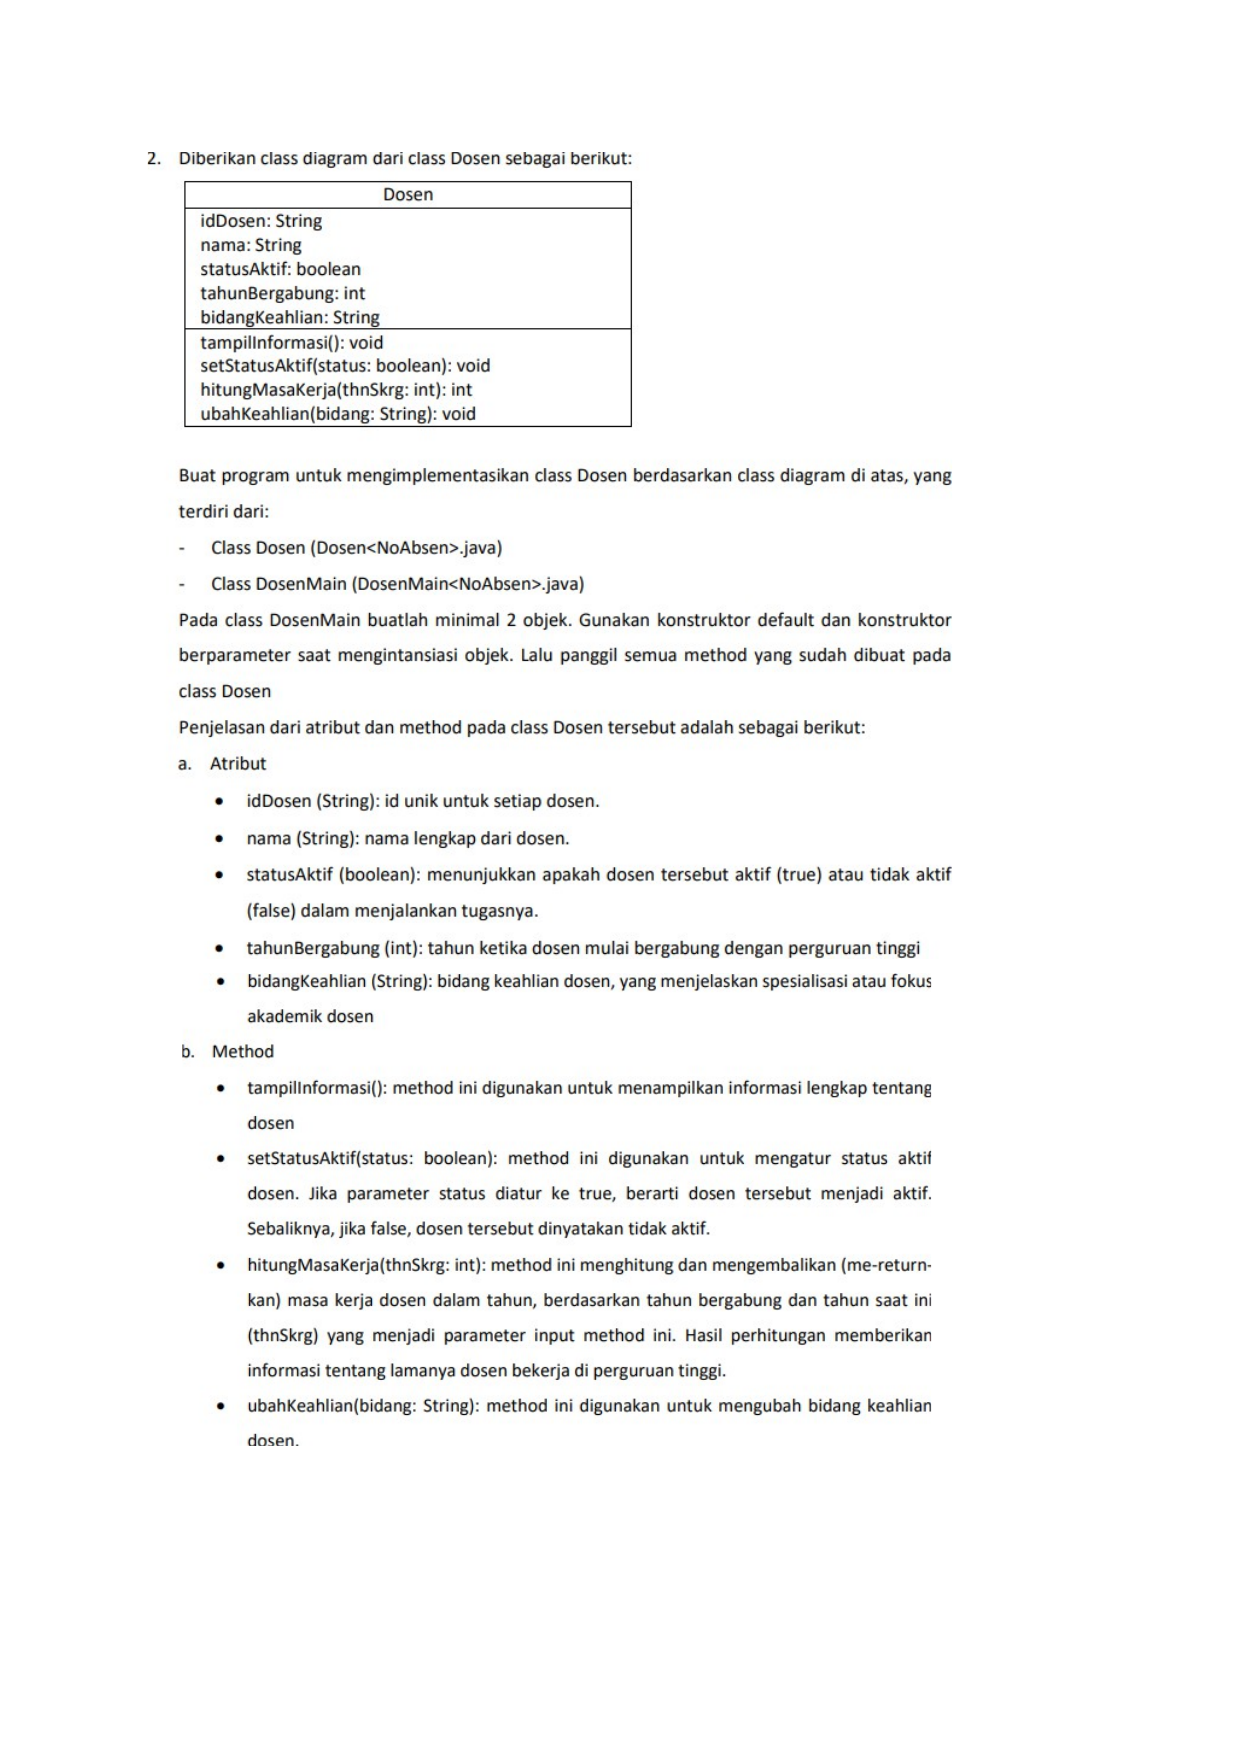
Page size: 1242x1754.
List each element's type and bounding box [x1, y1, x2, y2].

picture [181, 973, 931, 1445]
picture [147, 152, 953, 959]
